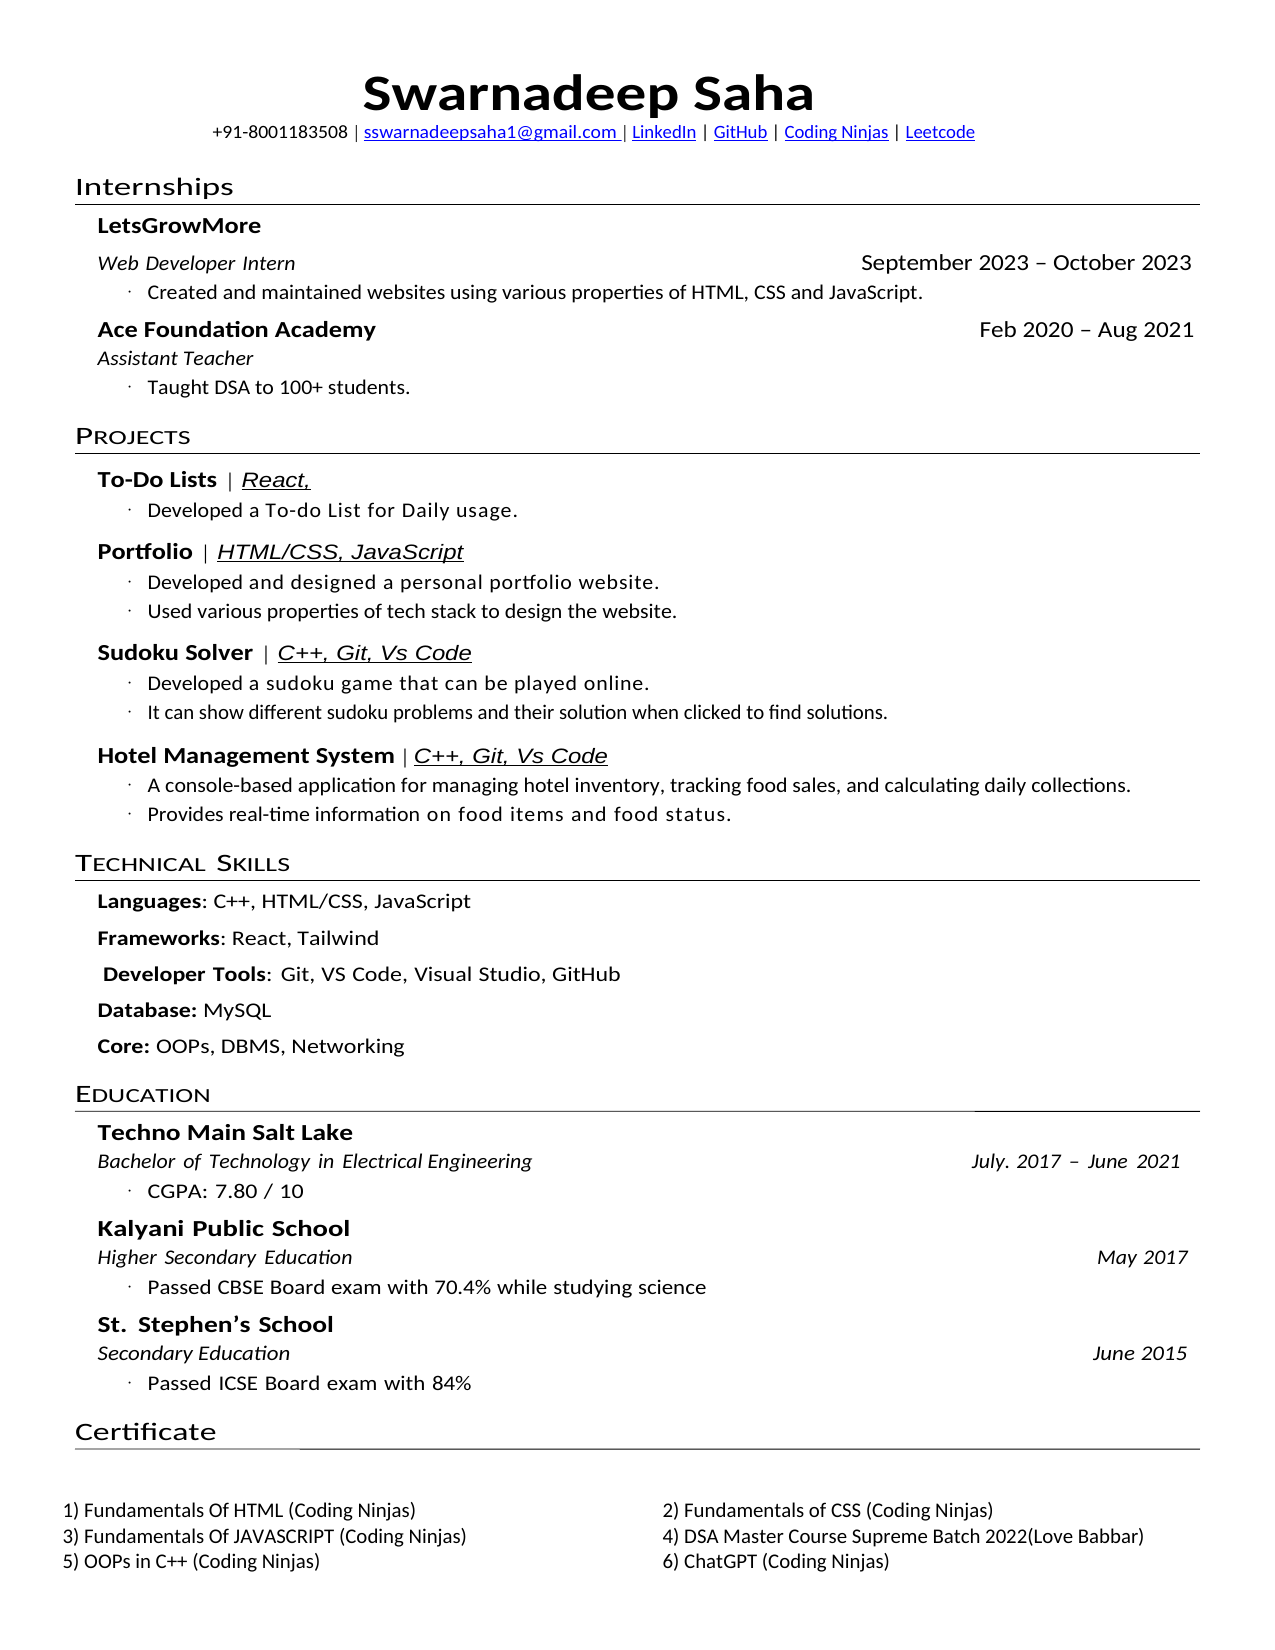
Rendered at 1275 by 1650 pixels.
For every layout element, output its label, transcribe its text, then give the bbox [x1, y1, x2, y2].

list Passed ICSE Board exam with 84% [128, 1370, 1200, 1396]
text 1) Fundamentals Of HTML (Coding Ninjas) 2) Fundamentals of CSS (Coding Ninjas) [62, 1498, 1200, 1523]
list Developed a To-do List for Daily usage. [128, 497, 1200, 523]
subtitle Kalyani Public School [97, 1214, 1200, 1242]
text Assistant Teacher [97, 345, 1200, 371]
subtitle Education [75, 1078, 1200, 1109]
list Taught DSA to 100+ students. [128, 374, 1200, 400]
text Secondary Education June 2015 [97, 1340, 1200, 1366]
text Bachelor of Technology in Electrical Engineering July. 2017 – June 2021 [97, 1148, 1200, 1173]
text Ace Foundation Academy Feb 2020 – Aug 2021 [97, 315, 1200, 343]
subtitle Certificate [75, 1416, 1200, 1447]
list Developed a sudoku game that can be played online. [128, 670, 1200, 696]
list Used various properties of tech stack to design the website. [128, 598, 1200, 624]
text 5) OOPs in C++ (Coding Ninjas) 6) ChatGPT (Coding Ninjas) [62, 1548, 1200, 1574]
text To-Do Lists | React, [97, 466, 1200, 493]
text Frameworks: React, Tailwind [97, 925, 744, 950]
text Hotel Management System | C++, Git, Vs Code [97, 741, 1200, 769]
subtitle Technical Skills [75, 847, 1200, 878]
text Web Developer Intern September 2023 – October 2023 [97, 248, 1200, 276]
text Developer Tools: Git, VS Code, Visual Studio, GitHub [97, 961, 744, 986]
text 3) Fundamentals Of JAVASCRIPT (Coding Ninjas) 4) DSA Master Course Supreme Batch 2022(Love Babbar) [62, 1523, 1200, 1548]
text Core: OOPs, DBMS, Networking [97, 1033, 744, 1058]
text Database: MySQL [97, 997, 744, 1022]
text Higher Secondary Education May 2017 [97, 1244, 1200, 1269]
subtitle Projects [75, 420, 1200, 451]
list It can show different sudoku problems and their solution when clicked to find solutions. [128, 699, 1200, 725]
text Portfolio | HTML/CSS, JavaScript [97, 537, 1200, 566]
list Developed and designed a personal portfolio website. [128, 569, 1200, 594]
title Swarnadeep Saha [212, 64, 1083, 121]
text +91-8001183508 | sswarnadeepsaha1@gmail.com | LinkedIn | GitHub | Coding Ninjas | Leetcode [147, 121, 1083, 143]
list CGPA: 7.80 / 10 [128, 1178, 1200, 1204]
text LetsGrowMore [97, 211, 1200, 239]
text Sudoku Solver | C++, Git, Vs Code [97, 638, 1200, 667]
list Created and maintained websites using various properties of HTML, CSS and JavaScript. [128, 279, 1200, 305]
subtitle St. Stephen’s School [97, 1310, 1200, 1338]
list Provides real-time information on food items and food status. [128, 801, 1200, 827]
subtitle Techno Main Salt Lake [97, 1118, 1200, 1146]
text Languages: C++, HTML/CSS, JavaScript [97, 889, 744, 914]
subtitle Internships [75, 172, 1200, 202]
list A console-based application for managing hotel inventory, tracking food sales, and calculating daily collections. [128, 772, 1200, 798]
list Passed CBSE Board exam with 70.4% while studying science [128, 1274, 1200, 1300]
